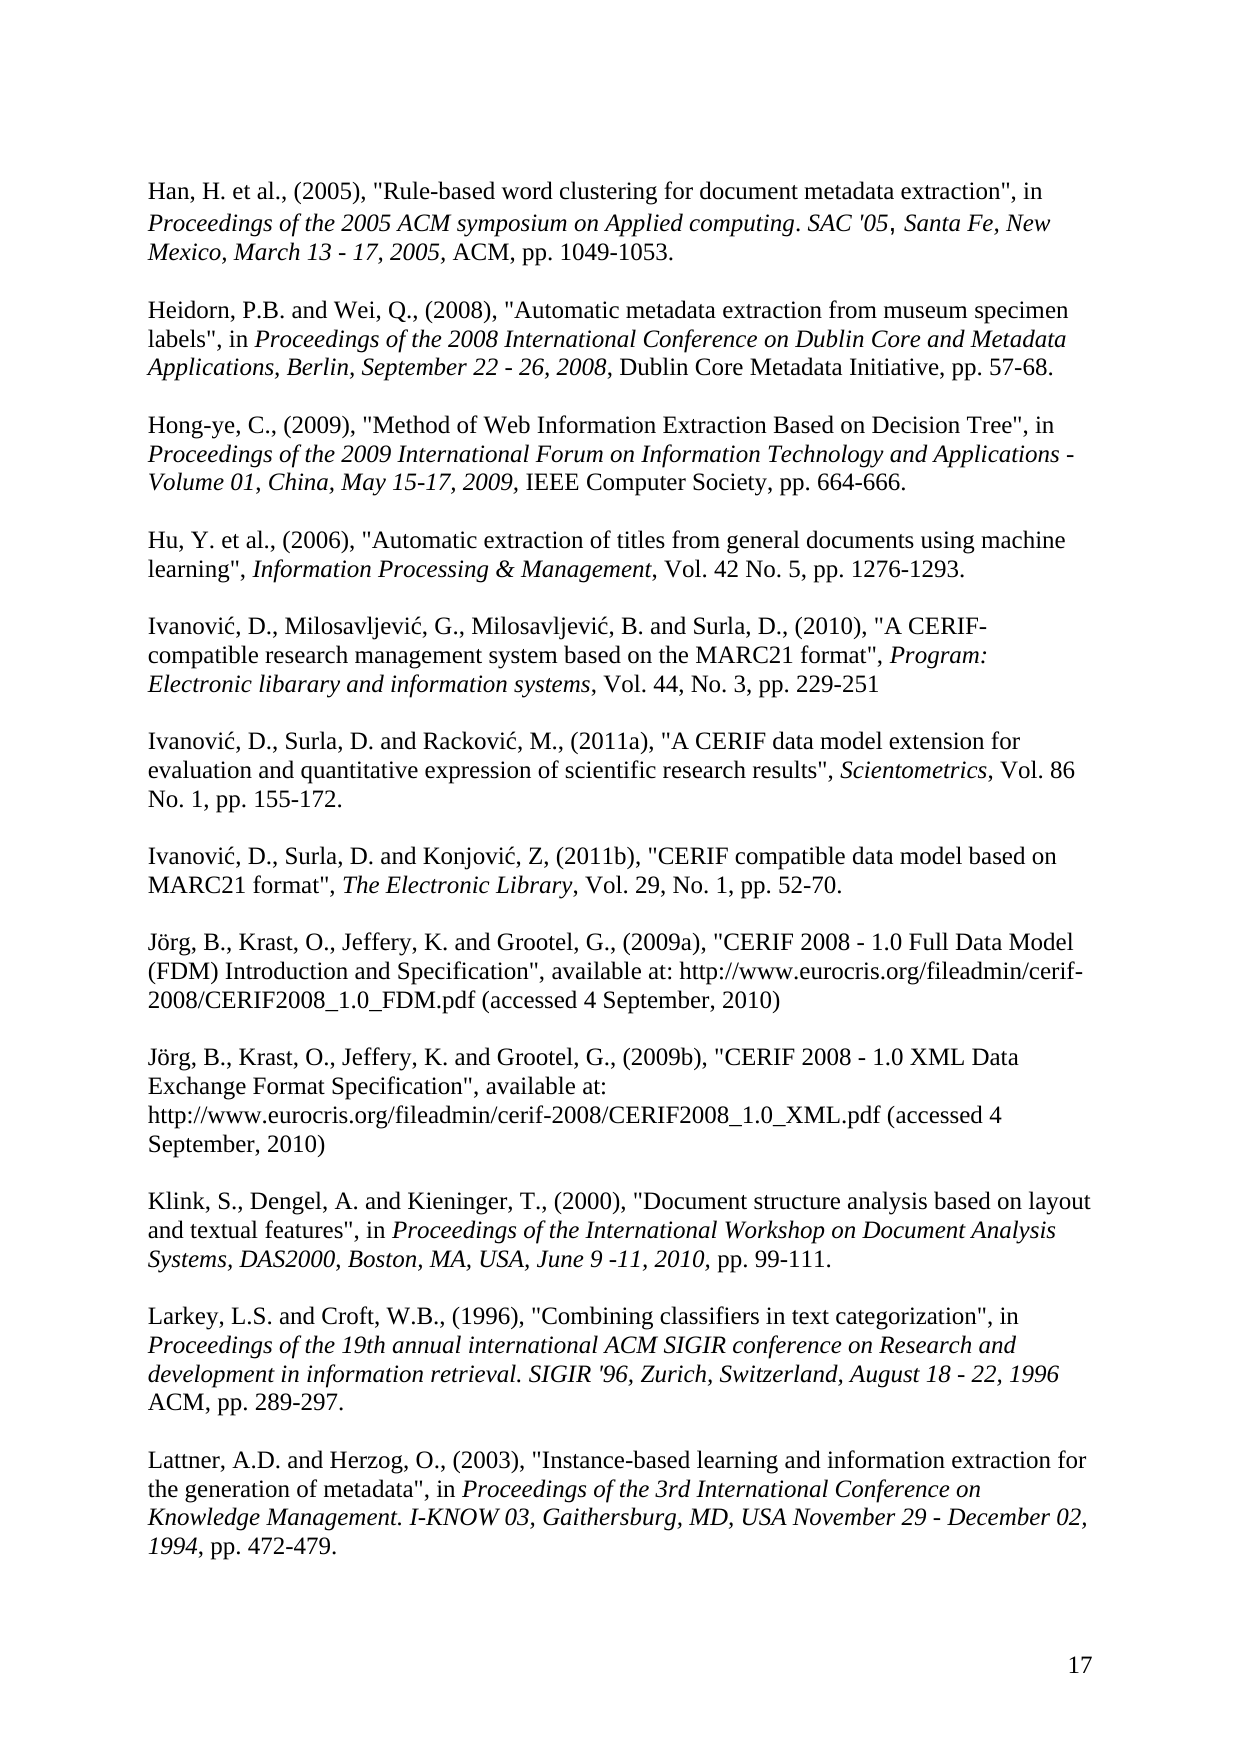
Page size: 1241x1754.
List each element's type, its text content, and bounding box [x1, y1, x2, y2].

text Jörg, B., Krast, O., Jeffery, K. and Grootel, G., (2009b), "CERIF 2008 - 1.0 XML Data Exchange Format Specification", available at: http://www.eurocris.org/fileadmin/cerif-2008/CERIF2008_1.0_XML.pdf (accessed 4 September, 2010) [148, 1042, 1093, 1157]
text Klink, S., Dengel, A. and Kieninger, T., (2000), "Document structure analysis based on layout and textual features", in Proceedings of the International Workshop on Document Analysis Systems, DAS2000, Boston, MA, USA, June 9 -11, 2010, pp. 99-111. [148, 1186, 1093, 1272]
text Han, H. et al., (2005), "Rule-based word clustering for document metadata extraction", in Proceedings of the 2005 ACM symposium on Applied computing. SAC '05, Santa Fe, New Mexico, March 13 - 17, 2005, ACM, pp. 1049-1053. [148, 176, 1093, 266]
text Hu, Y. et al., (2006), "Automatic extraction of titles from general documents using machine learning", Information Processing & Management, Vol. 42 No. 5, pp. 1276-1293. [148, 525, 1093, 582]
text Ivanović, D., Milosavljević, G., Milosavljević, B. and Surla, D., (2010), "A CERIF-compatible research management system based on the MARC21 format", Program: Electronic libarary and information systems, Vol. 44, No. 3, pp. 229-251 [148, 611, 1093, 697]
text Ivanović, D., Surla, D. and Racković, M., (2011a), "A CERIF data model extension for evaluation and quantitative expression of scientific research results", Scientometrics, Vol. 86 No. 1, pp. 155-172. [148, 726, 1093, 812]
text Hong-ye, C., (2009), "Method of Web Information Extraction Based on Decision Tree", in Proceedings of the 2009 International Forum on Information Technology and Applications - Volume 01, China, May 15-17, 2009, IEEE Computer Society, pp. 664-666. [148, 410, 1093, 496]
text Lattner, A.D. and Herzog, O., (2003), "Instance-based learning and information extraction for the generation of metadata", in Proceedings of the 3rd International Conference on Knowledge Management. I-KNOW 03, Gaithersburg, MD, USA November 29 - December 02, 1994, pp. 472-479. [148, 1445, 1093, 1560]
text Jörg, B., Krast, O., Jeffery, K. and Grootel, G., (2009a), "CERIF 2008 - 1.0 Full Data Model (FDM) Introduction and Specification", available at: http://www.eurocris.org/fileadmin/cerif-2008/CERIF2008_1.0_FDM.pdf (accessed 4 September, 2010) [148, 927, 1093, 1014]
text Ivanović, D., Surla, D. and Konjović, Z, (2011b), "CERIF compatible data model based on MARC21 format", The Electronic Library, Vol. 29, No. 1, pp. 52-70. [148, 841, 1093, 899]
text Larkey, L.S. and Croft, W.B., (1996), "Combining classifiers in text categorization", in Proceedings of the 19th annual international ACM SIGIR conference on Research and development in information retrieval. SIGIR '96, Zurich, Switzerland, August 18 - 22, 1996 ACM, pp. 289-297. [148, 1301, 1093, 1416]
text Heidorn, P.B. and Wei, Q., (2008), "Automatic metadata extraction from museum specimen labels", in Proceedings of the 2008 International Conference on Dublin Core and Metadata Applications, Berlin, September 22 - 26, 2008, Dublin Core Metadata Initiative, pp. 57-68. [148, 295, 1093, 381]
